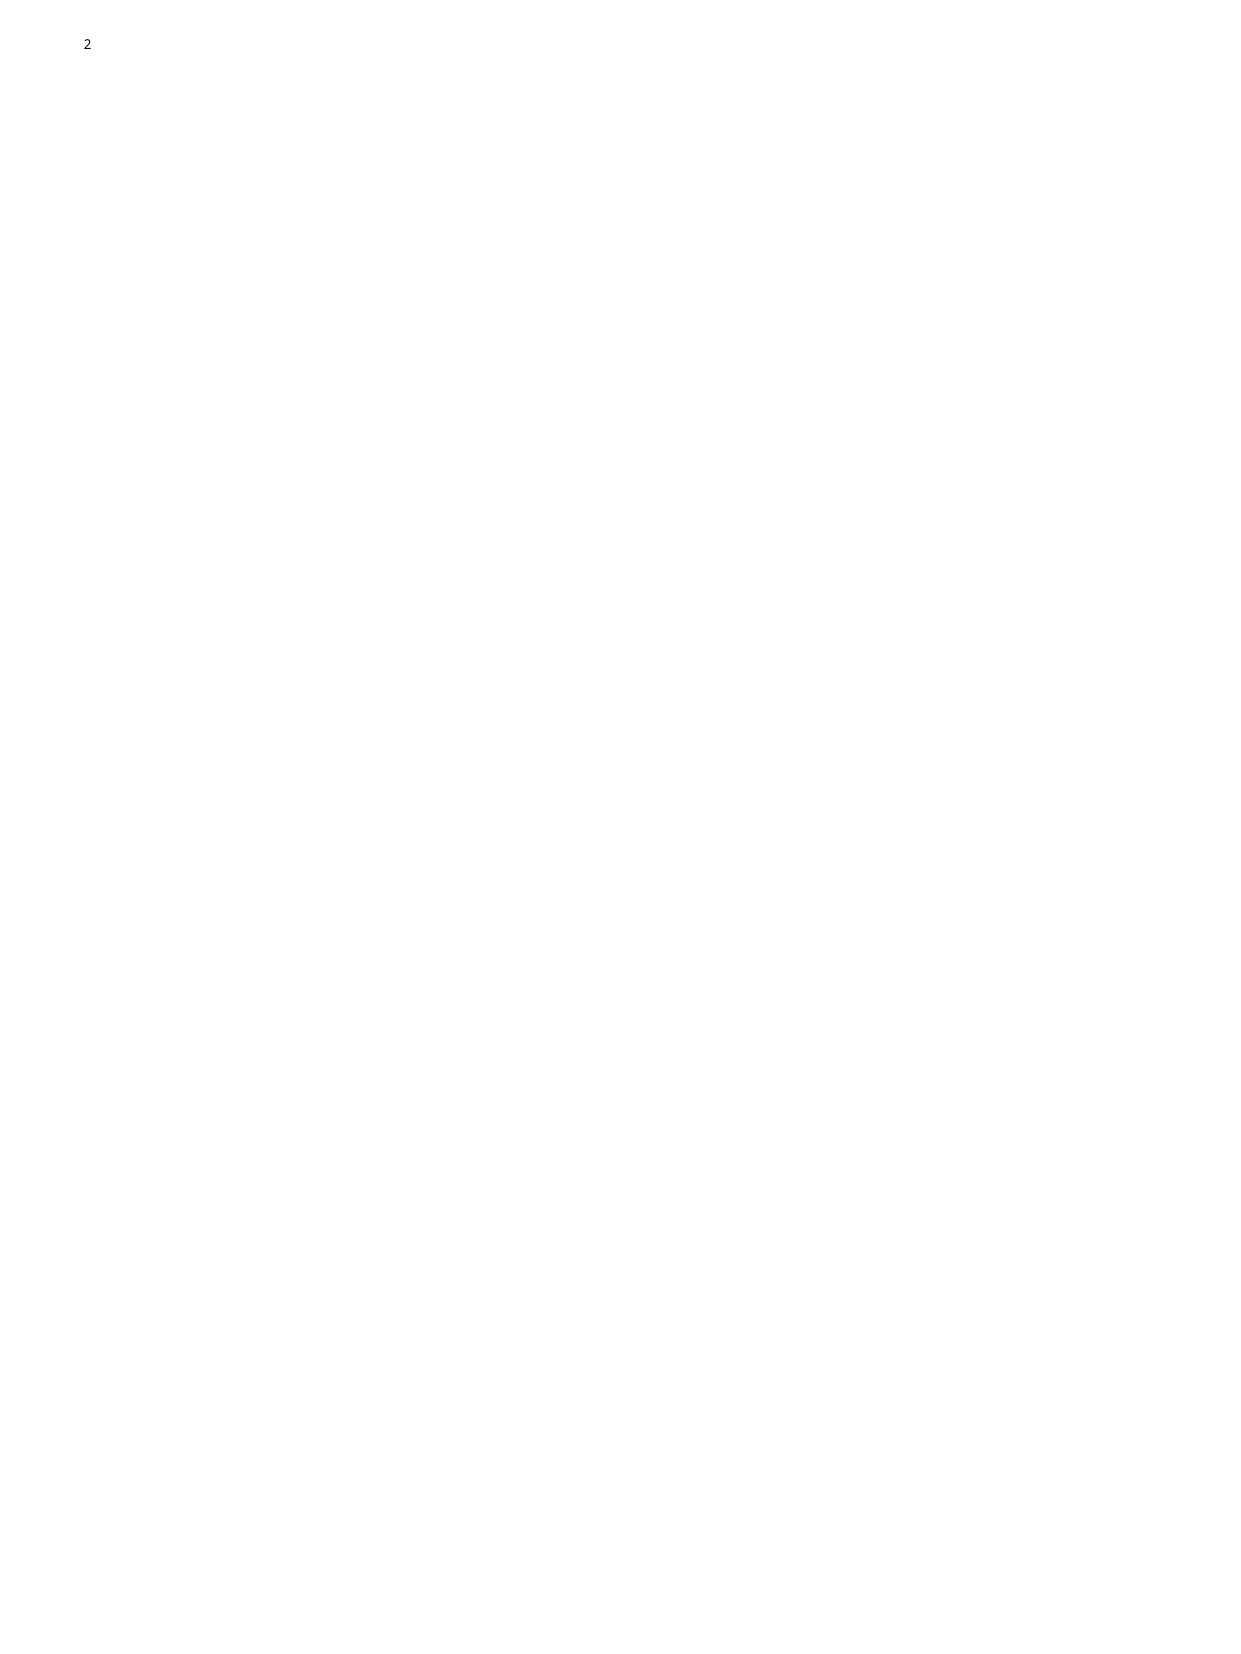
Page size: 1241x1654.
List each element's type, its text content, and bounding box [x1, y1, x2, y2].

text 2 [84, 35, 1169, 53]
